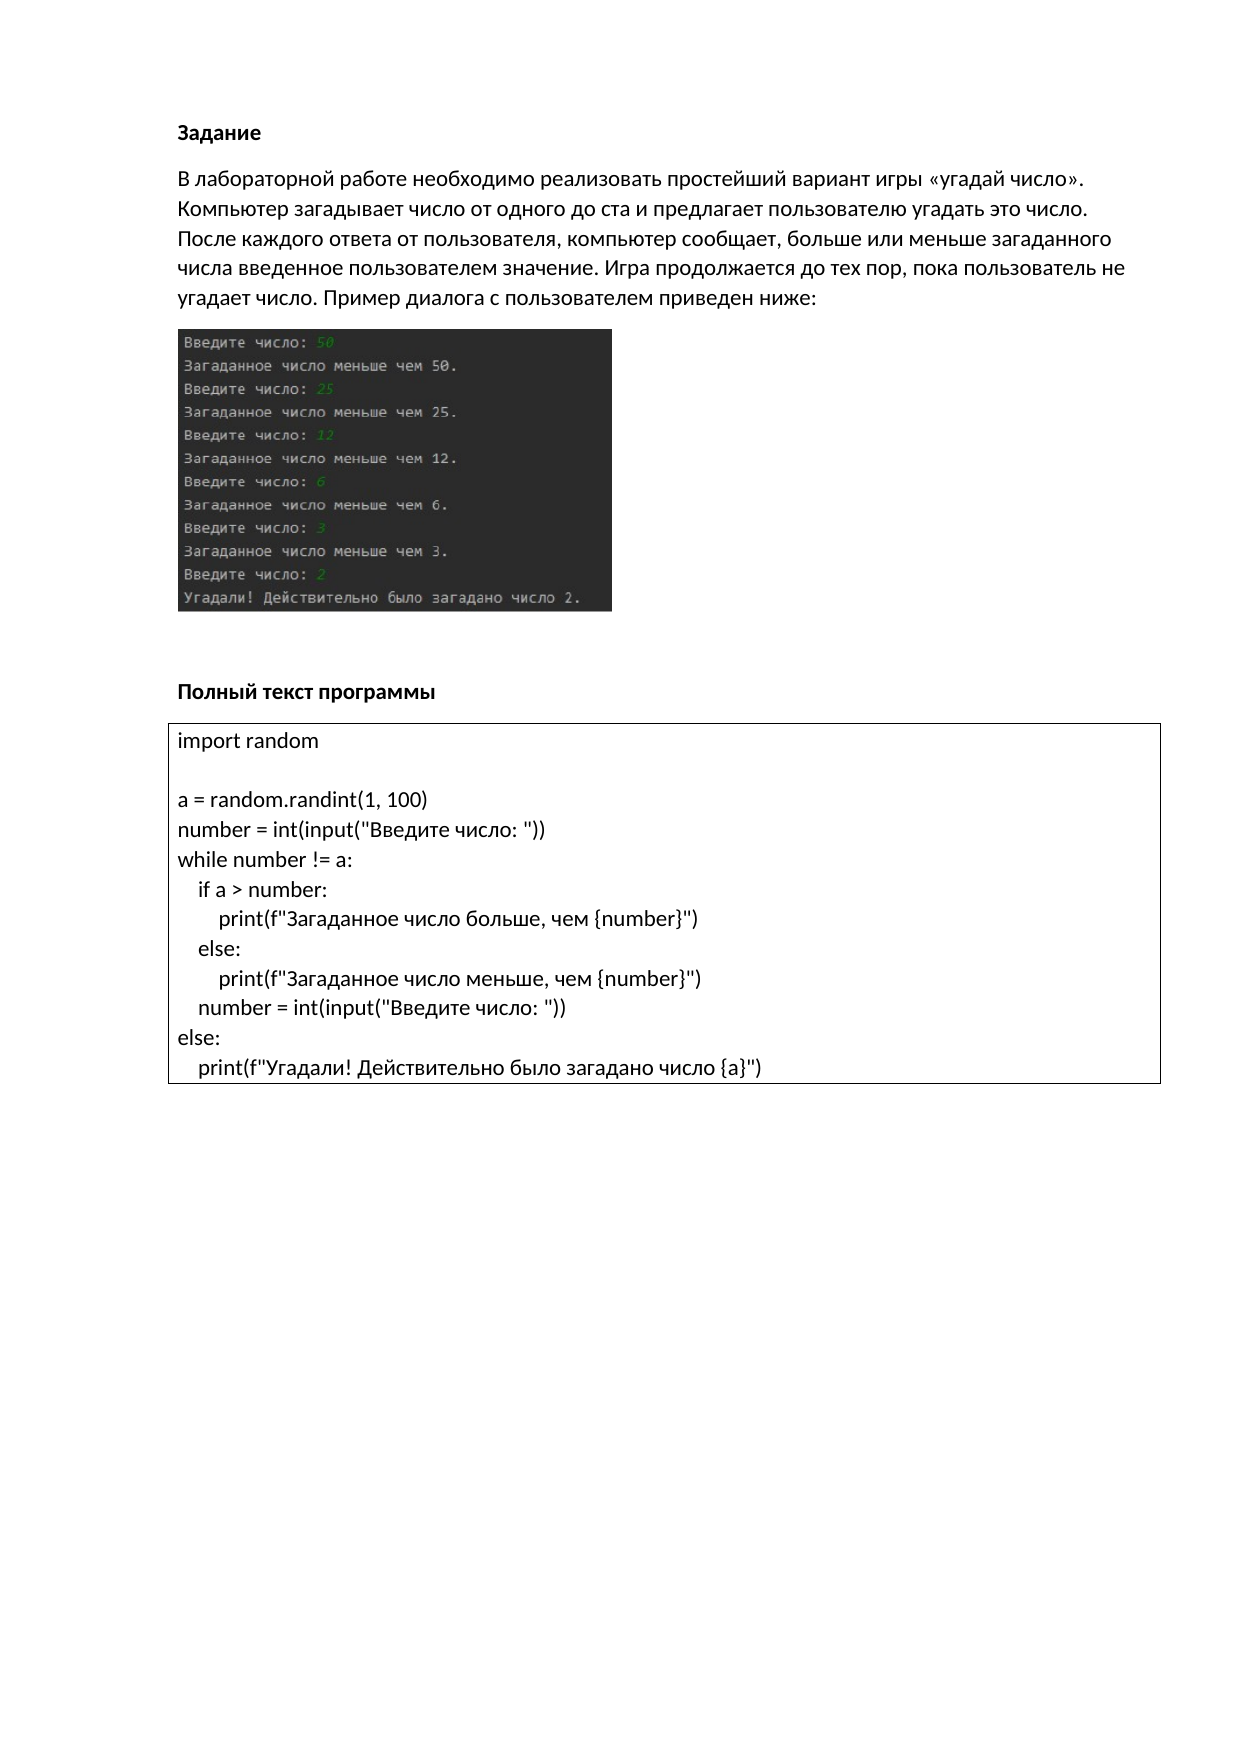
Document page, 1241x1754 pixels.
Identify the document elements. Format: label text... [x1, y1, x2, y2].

text Полный текст программы [177, 677, 1152, 705]
text import random a = random.randint(1, 100) number = int(input("Введите число: ")) while number != a: if a > number: print(f"Загаданное число больше, чем {number}") else: print(f"Загаданное число меньше, чем {number}") number = int(input("Введите число: ")) else: print(f"Угадали! Действительно было загадано число {a}") [169, 724, 1160, 1083]
text В лабораторной работе необходимо реализовать простейший вариант игры «угадай число». Компьютер загадывает число от одного до ста и предлагает пользователю угадать это число. После каждого ответа от пользователя, компьютер сообщает, больше или меньше загаданного числа введенное пользователем значение. Игра продолжается до тех пор, пока пользователь не угадает число. Пример диалога с пользователем приведен ниже: [177, 164, 1152, 311]
picture [177, 329, 613, 612]
text Задание [177, 118, 1152, 146]
